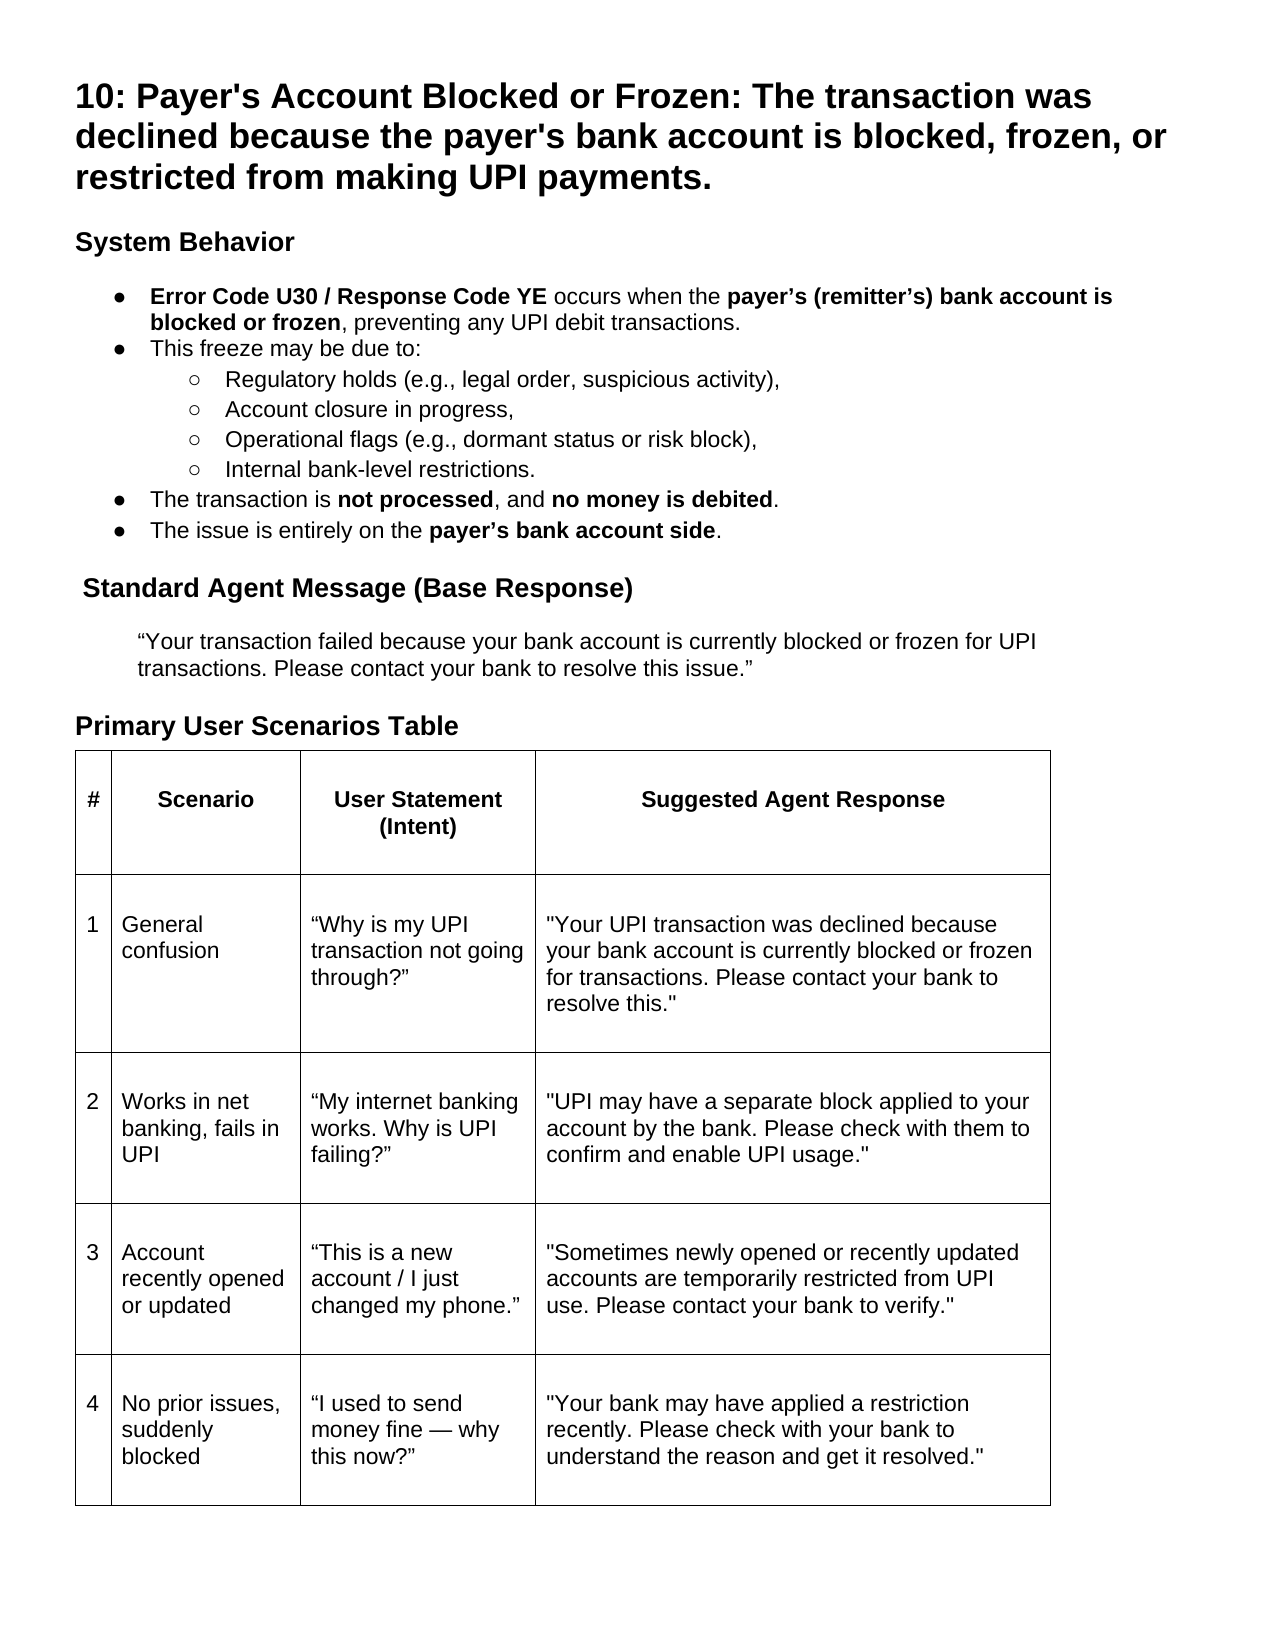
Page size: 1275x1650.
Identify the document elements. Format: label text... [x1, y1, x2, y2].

subtitle 10: Payer's Account Blocked or Frozen: The transaction was declined because the payer's bank account is blocked, frozen, or restricted from making UPI payments. [75, 75, 1200, 197]
table_header Scenario [112, 751, 300, 874]
table_cell 2 [76, 1053, 111, 1203]
table_cell No prior issues, suddenly blocked [112, 1355, 300, 1504]
table_cell "Your bank may have applied a restriction recently. Please check with your bank to understand the reason and get it resolved." [536, 1355, 1050, 1504]
table_header User Statement (Intent) [301, 751, 535, 874]
table_cell 3 [76, 1204, 111, 1353]
table_cell Works in net banking, fails in UPI [112, 1053, 300, 1203]
table_cell 1 [76, 875, 111, 1052]
table_cell "Your UPI transaction was declined because your bank account is currently blocked or frozen for transactions. Please contact your bank to resolve this." [536, 875, 1050, 1052]
text “Your transaction failed because your bank account is currently blocked or frozen for UPI transactions. Please contact your bank to resolve this issue.” [137, 628, 1137, 681]
table_cell “I used to send money fine — why this now?” [301, 1355, 535, 1504]
table_cell "UPI may have a separate block applied to your account by the bank. Please check with them to confirm and enable UPI usage." [536, 1053, 1050, 1203]
table_header # [76, 751, 111, 874]
table_cell 4 [76, 1355, 111, 1504]
list Operational flags (e.g., dormant status or risk block), [187, 426, 1200, 452]
list Error Code U30 / Response Code YE occurs when the payer’s (remitter’s) bank account is blocked or frozen, preventing any UPI debit transactions. [112, 283, 1200, 335]
list Internal bank-level restrictions. [187, 456, 1200, 482]
table_cell “This is a new account / I just changed my phone.” [301, 1204, 535, 1353]
table_cell General confusion [112, 875, 300, 1052]
table_cell "Sometimes newly opened or recently updated accounts are temporarily restricted from UPI use. Please contact your bank to verify." [536, 1204, 1050, 1353]
table_cell “Why is my UPI transaction not going through?” [301, 875, 535, 1052]
list The issue is entirely on the payer’s bank account side. [112, 517, 1200, 543]
table_header Suggested Agent Response [536, 751, 1050, 874]
subtitle Standard Agent Message (Base Response) [75, 572, 1200, 603]
table_cell Account recently opened or updated [112, 1204, 300, 1353]
subtitle Primary User Scenarios Table [75, 710, 1200, 741]
table_cell “My internet banking works. Why is UPI failing?” [301, 1053, 535, 1203]
list The transaction is not processed, and no money is debited. [112, 486, 1200, 513]
list This freeze may be due to: [112, 335, 1200, 362]
list Regulatory holds (e.g., legal order, suspicious activity), [187, 366, 1200, 392]
subtitle System Behavior [75, 226, 1200, 258]
list Account closure in progress, [187, 396, 1200, 422]
